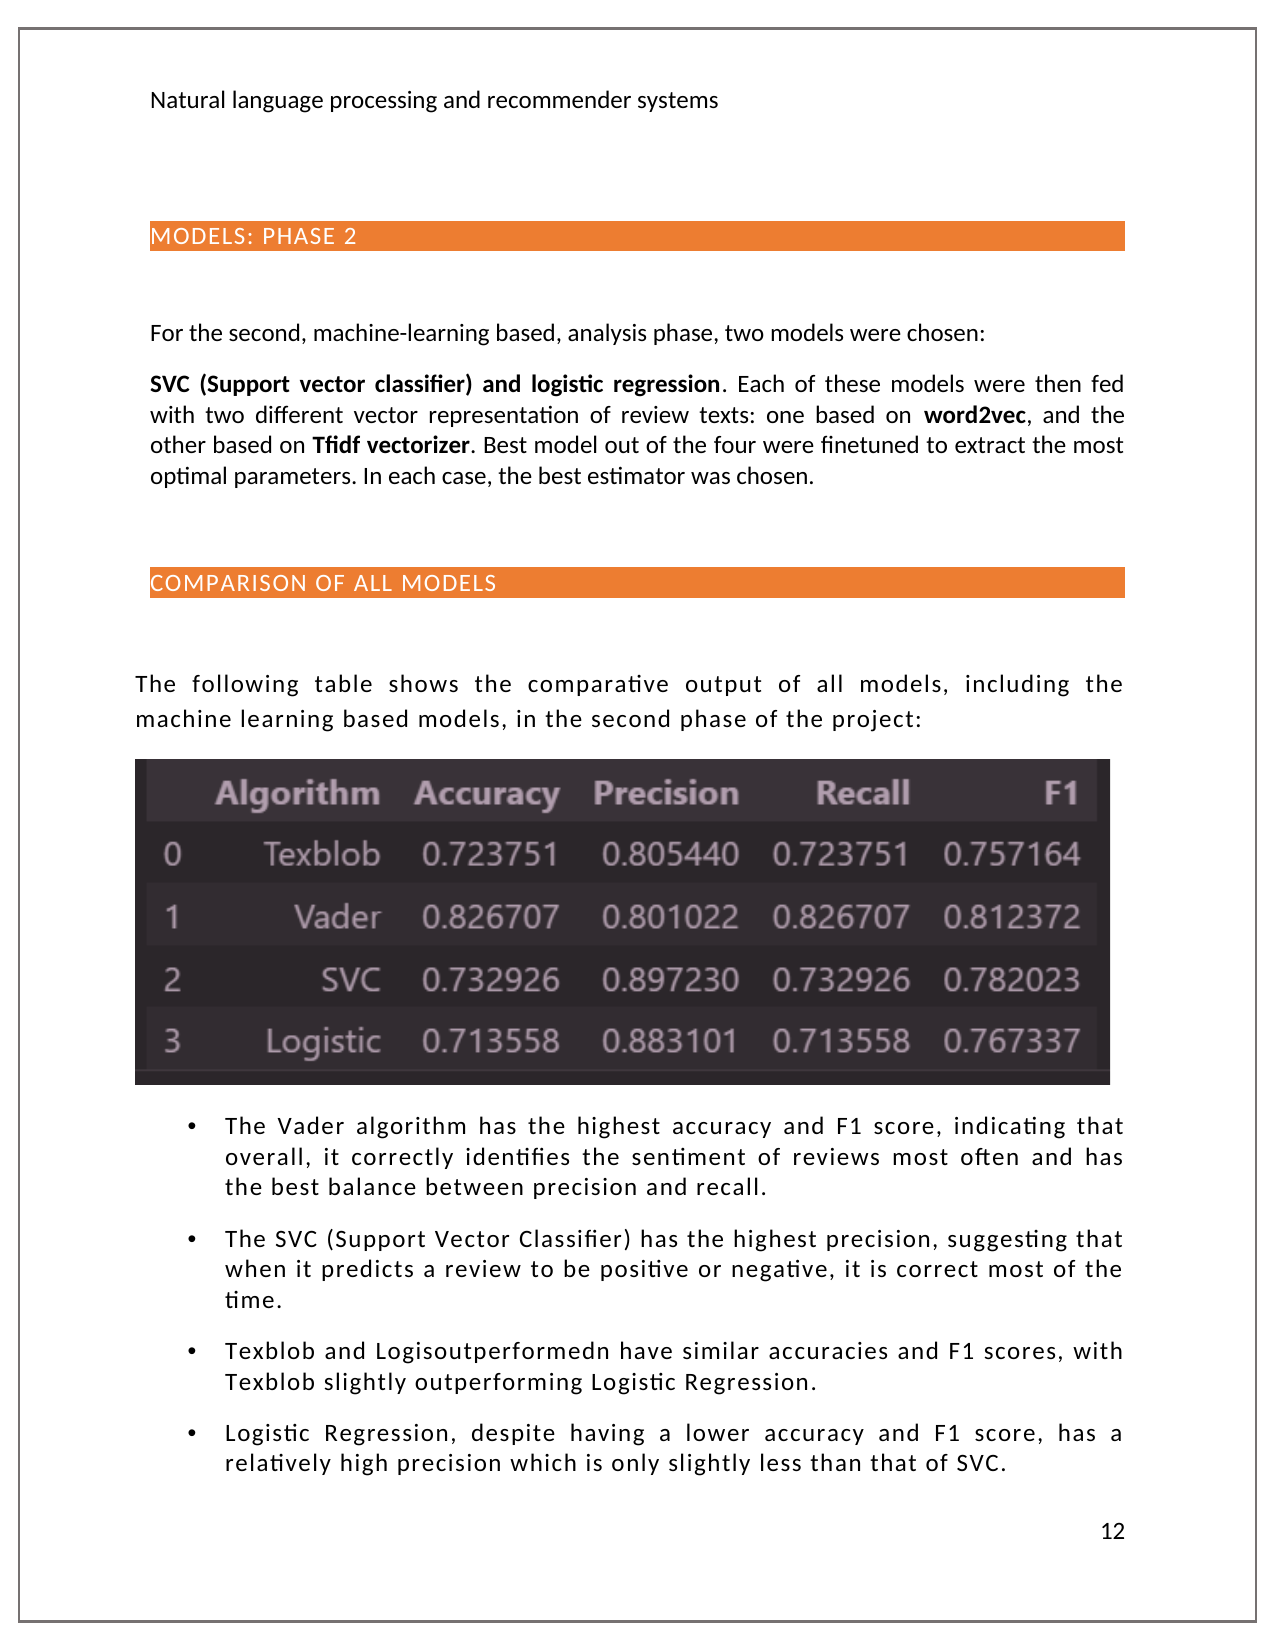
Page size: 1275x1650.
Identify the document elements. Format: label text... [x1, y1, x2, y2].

text For the second, machine-learning based, analysis phase, two models were chosen: [150, 317, 1125, 348]
subtitle comparison of all models [150, 567, 1125, 598]
list Texblob and Logisoutperformedn have similar accuracies and F1 scores, with Texblob slightly outperforming Logistic Regression. [187, 1335, 1125, 1396]
text The following table shows the comparative output of all models, including the machine learning based models, in the second phase of the project: [135, 669, 1125, 734]
list The SVC (Support Vector Classifier) has the highest precision, suggesting that when it predicts a review to be positive or negative, it is correct most of the time. [187, 1223, 1125, 1314]
text SVC (Support vector classifier) and logistic regression. Each of these models were then fed with two different vector representation of review texts: one based on word2vec, and the other based on Tfidf vectorizer. Best model out of the four were finetuned to extract the most optimal parameters. In each case, the best estimator was chosen. [150, 369, 1125, 491]
subtitle MOdels: Phase 2 [150, 221, 1125, 251]
list The Vader algorithm has the highest accuracy and F1 score, indicating that overall, it correctly identifies the sentiment of reviews most often and has the best balance between precision and recall. [187, 1110, 1125, 1202]
list Logistic Regression, despite having a lower accuracy and F1 score, has a relatively high precision which is only slightly less than that of SVC. [187, 1417, 1125, 1478]
